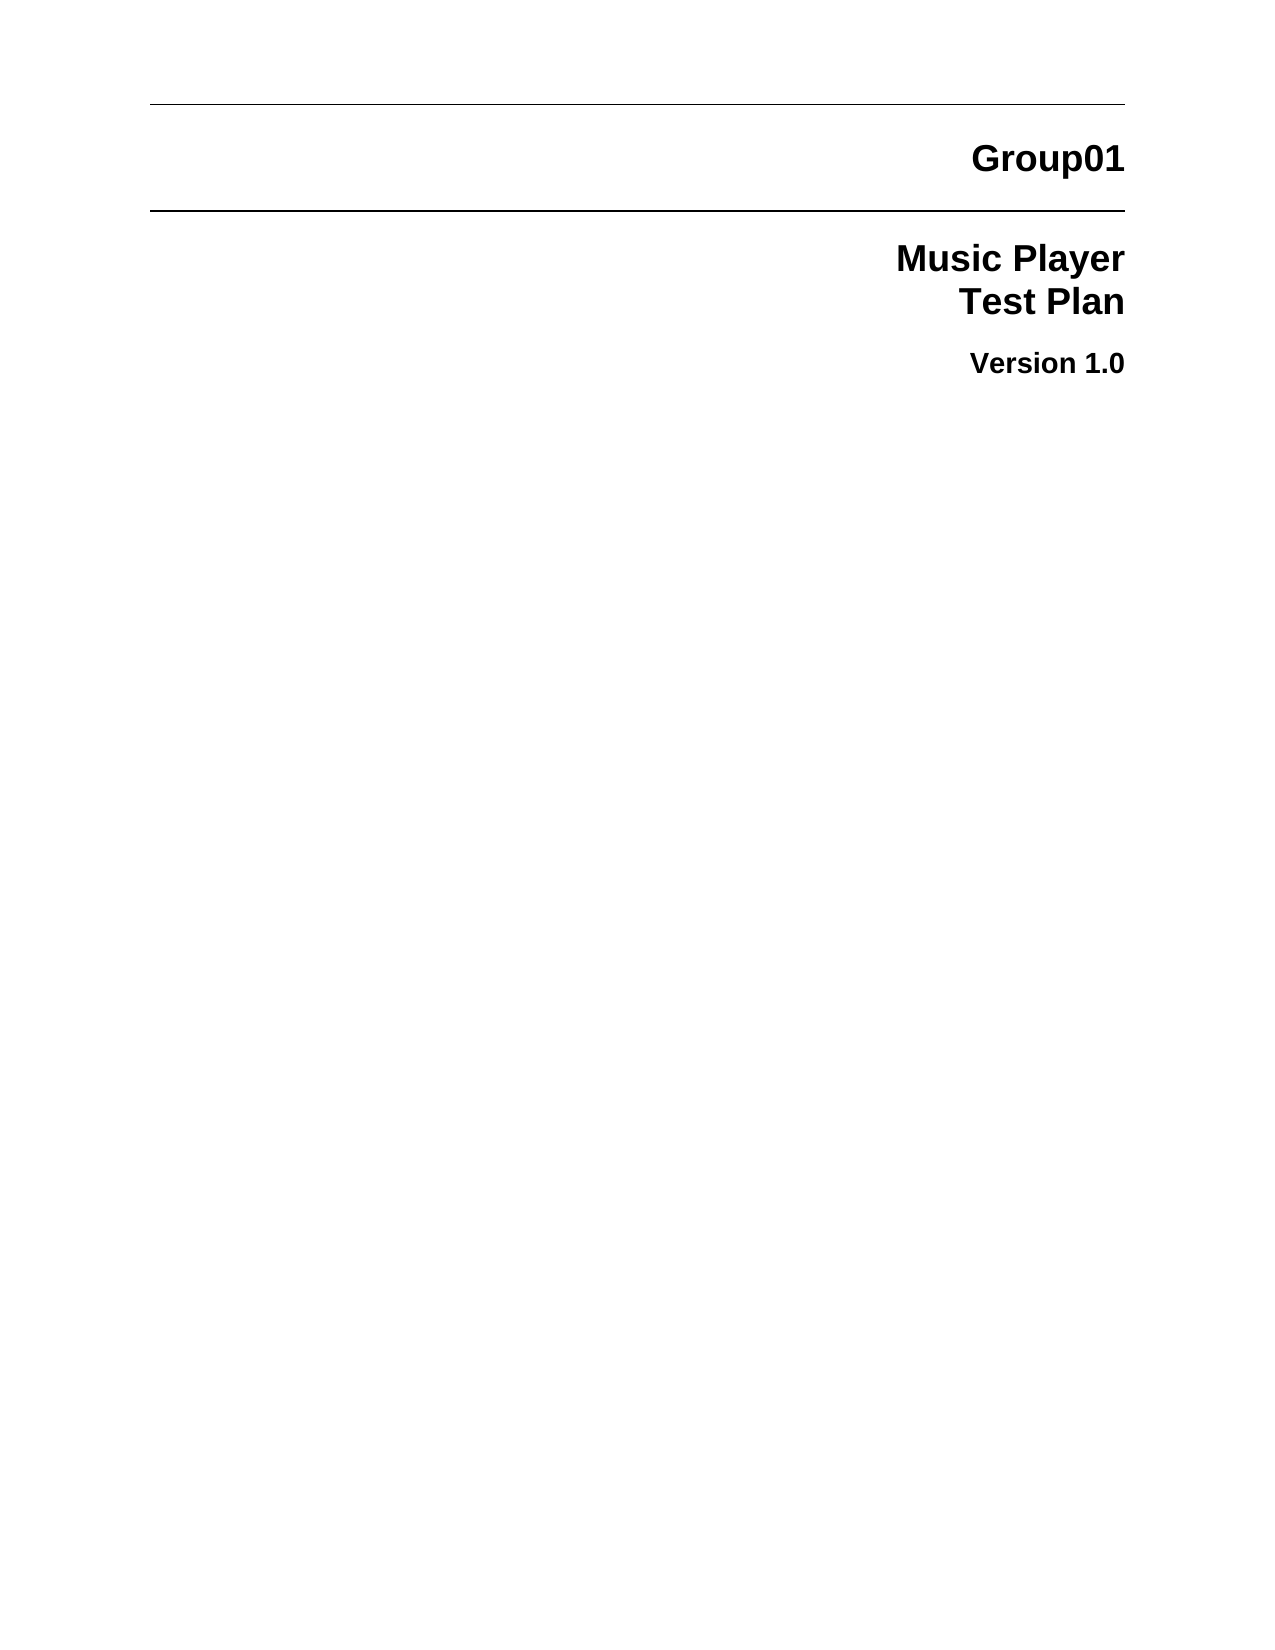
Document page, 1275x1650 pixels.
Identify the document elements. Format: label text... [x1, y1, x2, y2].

title Version 1.0 [150, 346, 1125, 379]
text Music Player [150, 236, 1125, 279]
title Test Plan [150, 279, 1125, 322]
